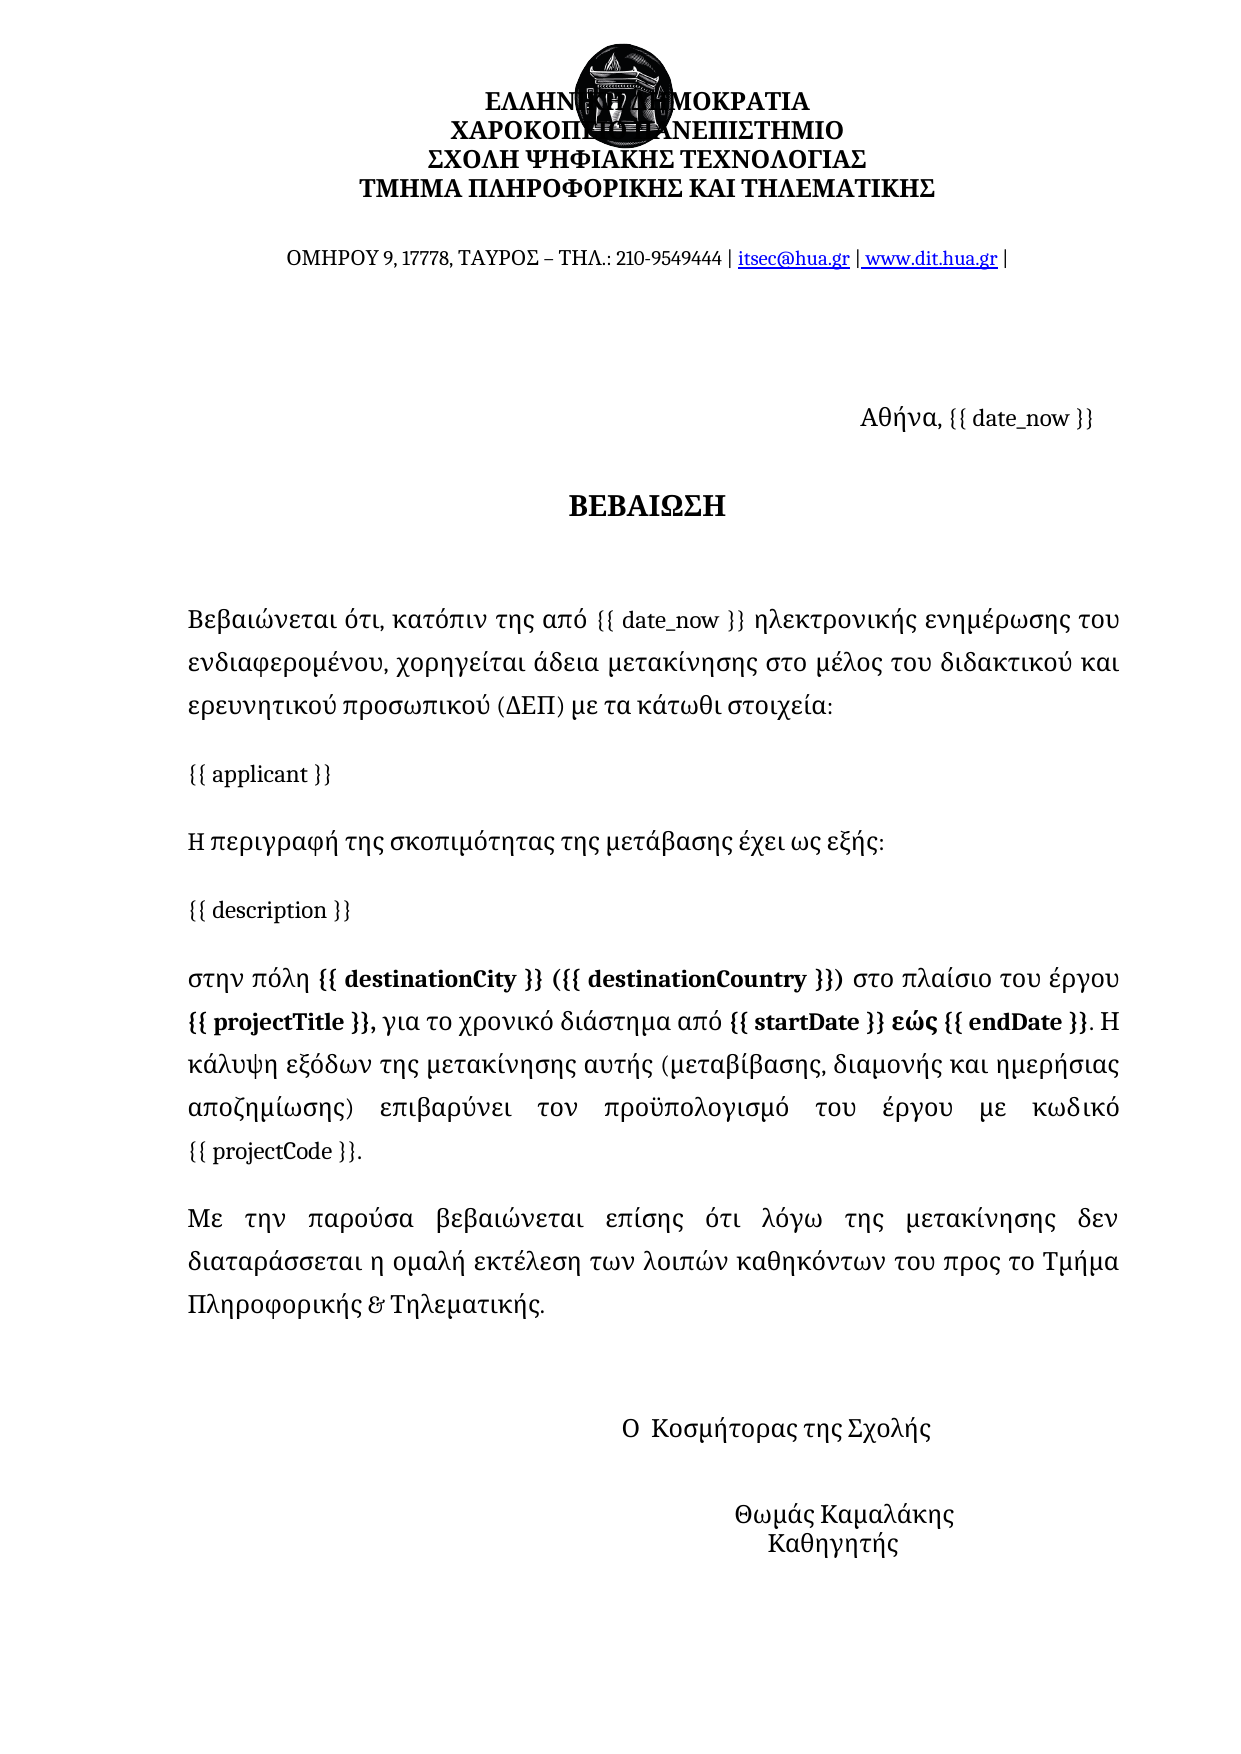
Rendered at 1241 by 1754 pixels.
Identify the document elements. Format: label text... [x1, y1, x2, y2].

text Βεβαιώνεται ότι, κατόπιν της από {{ date_now }} ηλεκτρονικής ενημέρωσης του ενδιαφερομένου, χορηγείται άδεια μετακίνησης στο μέλος του διδακτικού και ερευνητικού προσωπικού (ΔΕΠ) με τα κάτωθι στοιχεία: [187, 606, 1120, 721]
text στην πόλη {{ destinationCity }} ({{ destinationCountry }}) στο πλαίσιο του έργου {{ projectTitle }}, για το χρονικό διάστημα από {{ startDate }} εώς {{ endDate }}. Η κάλυψη εξόδων της μετακίνησης αυτής (μεταβίβασης, διαμονής και ημερήσιας αποζημίωσης) επιβαρύνει τον προϋπολογισμό του έργου με κωδικό {{ projectCode }}. [187, 964, 1120, 1166]
picture [659, 124, 664, 132]
picture [572, 42, 675, 150]
text Θωμάς Καμαλάκης [637, 1501, 1071, 1530]
text Αθήνα, {{ date_now }} [187, 403, 1094, 432]
text {{ description }} [187, 896, 1120, 925]
text Ο Κοσμήτορας της Σχολής [187, 1415, 1071, 1444]
text Με την παρούσα βεβαιώνεται επίσης ότι λόγω της μετακίνησης δεν διαταράσσεται η ομαλή εκτέλεση των λοιπών καθηκόντων του προς το Τμήμα Πληροφορικής & Τηλεματικής. [187, 1205, 1120, 1320]
text {{ applicant }} [187, 760, 1120, 789]
text H περιγραφή της σκοπιμότητας της μετάβασης έχει ως εξής: [187, 828, 1120, 857]
text Καθηγητής [562, 1530, 1071, 1559]
text ΒΕΒΑΙΩΣΗ [187, 490, 1107, 523]
